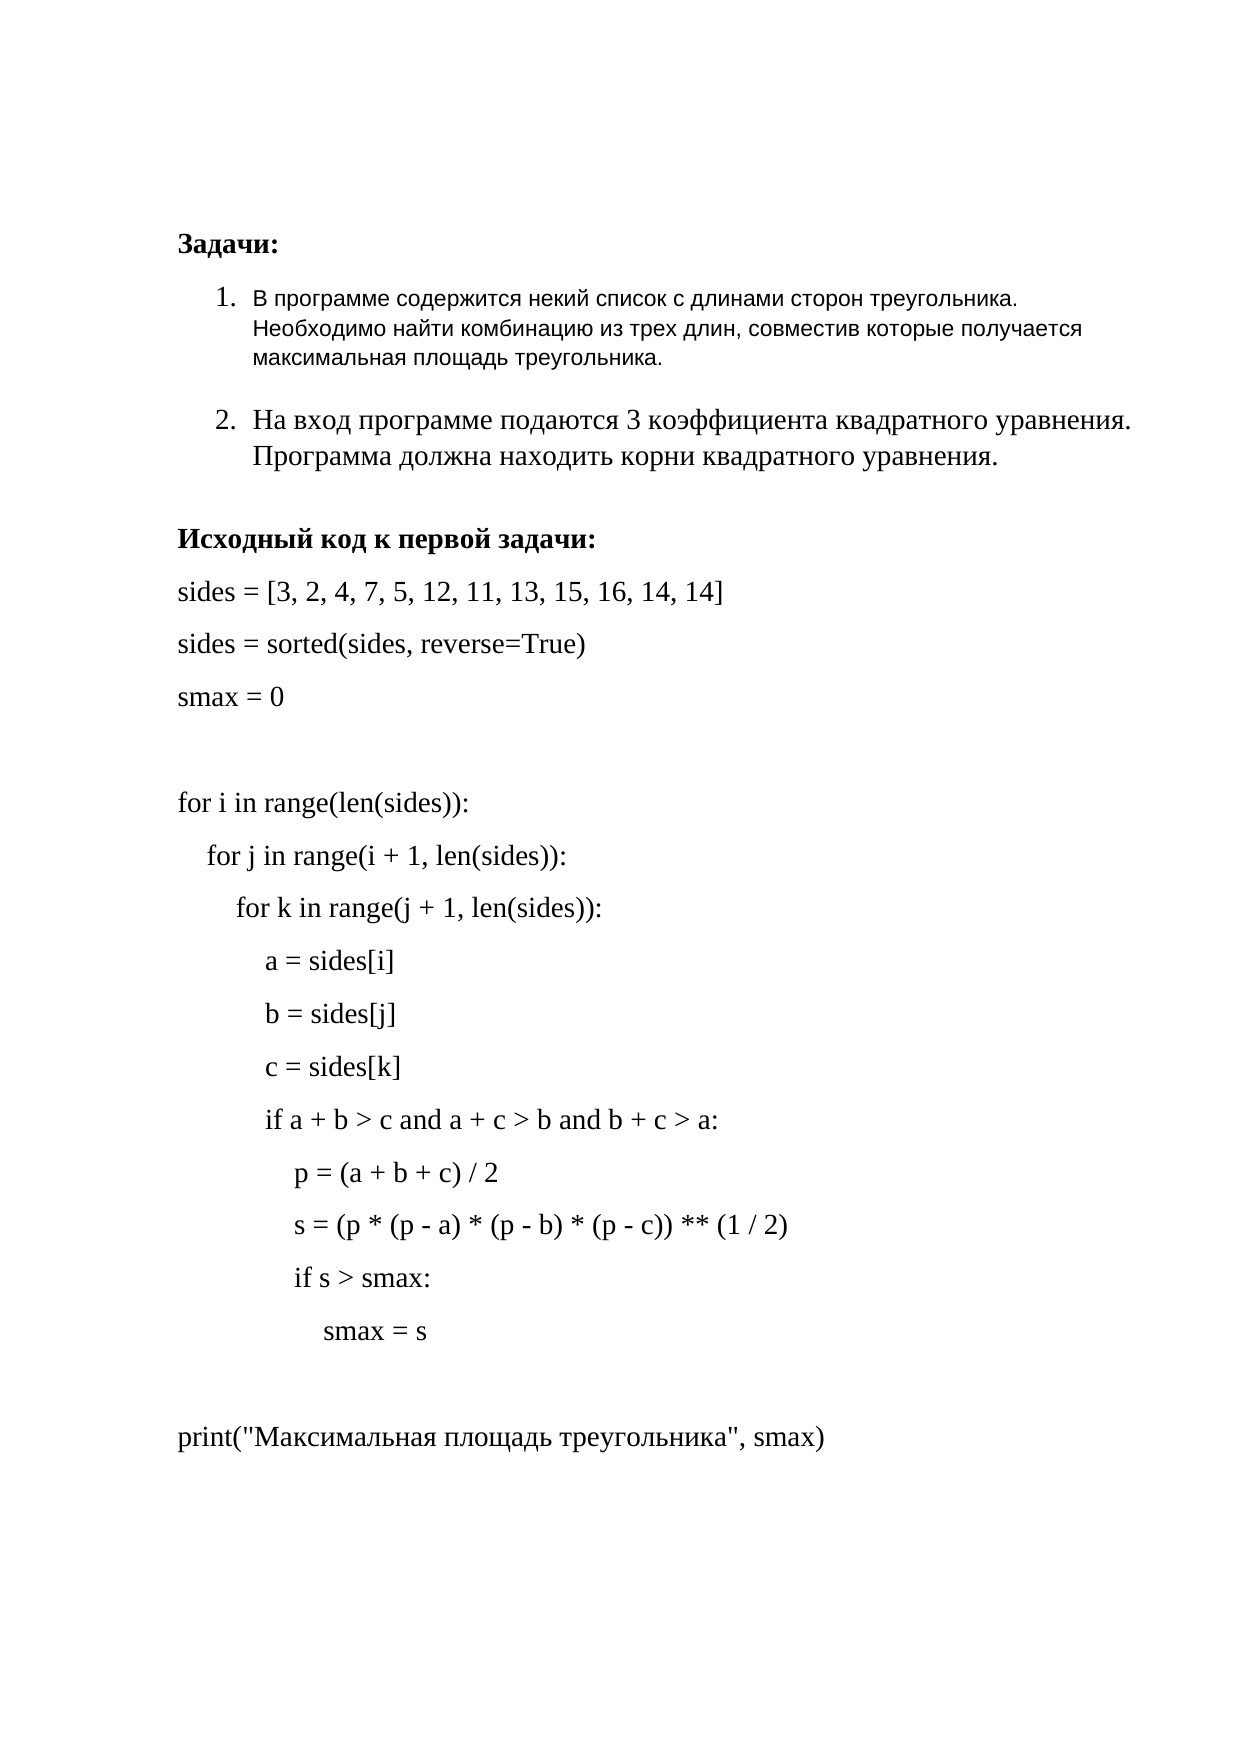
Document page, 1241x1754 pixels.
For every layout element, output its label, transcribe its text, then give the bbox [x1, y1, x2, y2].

text p = (a + b + c) / 2 [177, 1155, 1152, 1188]
text for j in range(i + 1, len(sides)): [177, 838, 1152, 871]
text s = (p * (p - a) * (p - b) * (p - c)) ** (1 / 2) [177, 1207, 1152, 1241]
text c = sides[k] [177, 1049, 1152, 1083]
text print("Максимальная площадь треугольника", smax) [177, 1419, 1152, 1482]
text smax = 0 [177, 679, 1152, 713]
text Задачи: [177, 118, 1152, 260]
text b = sides[j] [177, 996, 1152, 1030]
text for i in range(len(sides)): [177, 785, 1152, 818]
text a = sides[i] [177, 943, 1152, 977]
text Исходный код к первой задачи: [177, 521, 1152, 554]
text if s > smax: [177, 1260, 1152, 1294]
text for k in range(j + 1, len(sides)): [177, 891, 1152, 924]
list На вход программе подаются 3 коэффициента квадратного уравнения. Программа должна находить корни квадратного уравнения. [215, 402, 1152, 502]
text sides = [3, 2, 4, 7, 5, 12, 11, 13, 15, 16, 14, 14] [177, 574, 1152, 607]
list В программе содержится некий список с длинами сторон треугольника. Необходимо найти комбинацию из трех длин, совместив которые получается максимальная площадь треугольника. [215, 279, 1152, 400]
text sides = sorted(sides, reverse=True) [177, 627, 1152, 660]
text smax = s [177, 1313, 1152, 1347]
text if a + b > c and a + c > b and b + c > a: [177, 1102, 1152, 1135]
